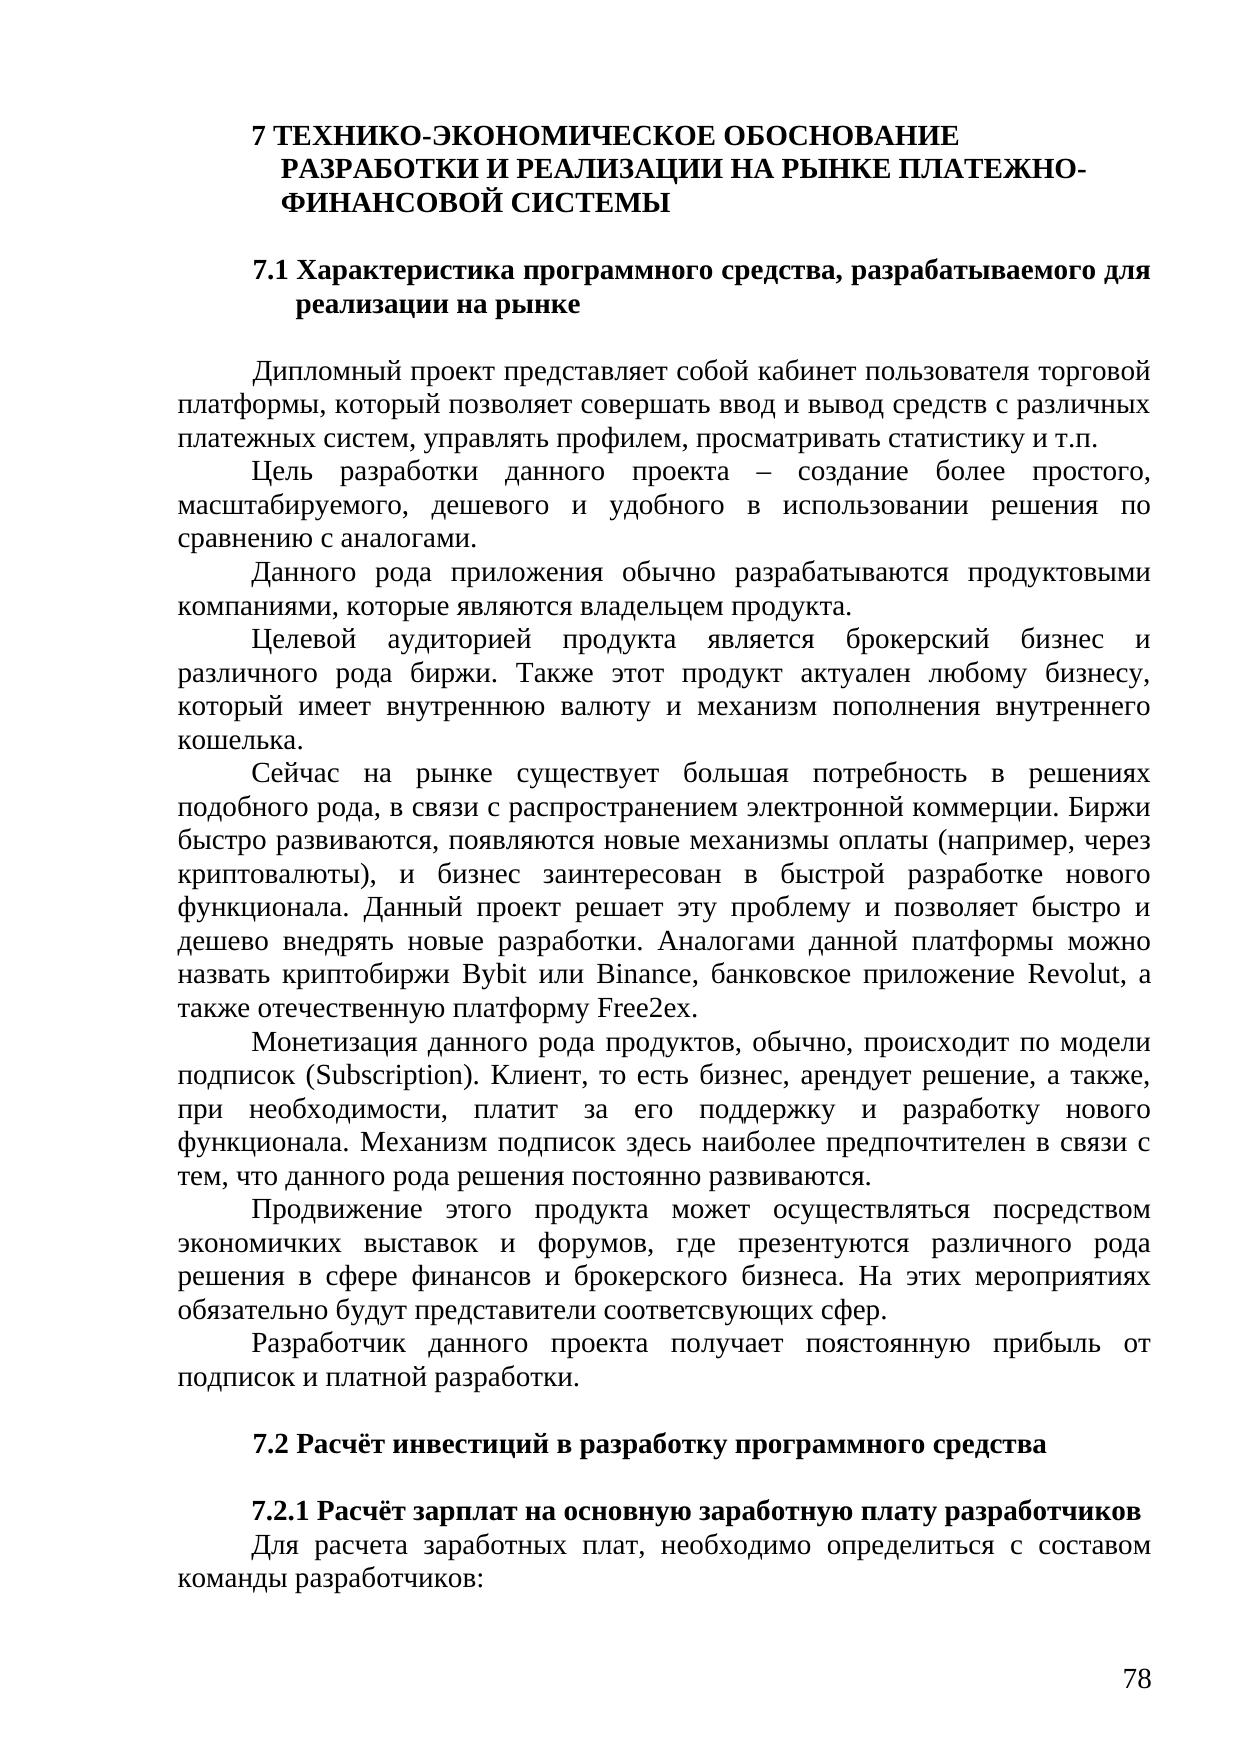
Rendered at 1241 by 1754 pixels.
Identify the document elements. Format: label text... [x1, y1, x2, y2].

subtitle 7.2 Расчёт инвестиций в разработку программного средства [251, 1426, 1152, 1460]
text Разработчик данного проекта получает поястоянную прибыль от подписок и платной разработки. [177, 1326, 1152, 1393]
text Данного рода приложения обычно разрабатываются продуктовыми компаниями, которые являются владельцем продукта. [177, 554, 1152, 621]
text Продвижение этого продукта может осуществляться посредством экономичких выставок и форумов, где презентуются различного рода решения в сфере финансов и брокерского бизнеса. На этих мероприятиях обязательно будут представители соответсвующих сфер. [177, 1191, 1152, 1326]
text Монетизация данного рода продуктов, обычно, происходит по модели подписок (Subscription). Клиент, то есть бизнес, арендует решение, а также, при необходимости, платит за его поддержку и разработку нового функционала. Механизм подписок здесь наиболее предпочтителен в связи с тем, что данного рода решения постоянно развиваются. [177, 1024, 1152, 1191]
text Для расчета заработных плат, необходимо определиться с составом команды разработчиков: [177, 1527, 1152, 1594]
text Цель разработки данного проекта – создание более простого, масштабируемого, дешевого и удобного в использовании решения по сравнению с аналогами. [177, 453, 1152, 554]
text Дипломный проект представляет собой кабинет пользователя торговой платформы, который позволяет совершать ввод и вывод средств с различных платежных систем, управлять профилем, просматривать статистику и т.п. [177, 353, 1152, 453]
text 7.2.1 Расчёт зарплат на основную заработную плату разработчиков [251, 1493, 1152, 1527]
subtitle 7 ТЕХНИКО-ЭКОНОМИЧЕСКОЕ ОБОСНОВАНИЕ РАЗРАБОТКИ И РЕАЛИЗАЦИИ НА РЫНКЕ ПЛАТЕЖНО-ФИНАНСОВОЙ СИСТЕМЫ [251, 118, 1152, 219]
text Целевой аудиторией продукта является брокерский бизнес и различного рода биржи. Также этот продукт актуален любому бизнесу, который имеет внутреннюю валюту и механизм пополнения внутреннего кошелька. [177, 621, 1152, 755]
text Сейчас на рынке существует большая потребность в решениях подобного рода, в связи с распространением электронной коммерции. Биржи быстро развиваются, появляются новые механизмы оплаты (например, через криптовалюты), и бизнес заинтересован в быстрой разработке нового функционала. Данный проект решает эту проблему и позволяет быстро и дешево внедрять новые разработки. Аналогами данной платформы можно назвать криптобиржи Bybit или Binance, банковское приложение Revolut, а также отечественную платформу Free2ex. [177, 755, 1152, 1024]
subtitle 7.1 Характеристика программного средства, разрабатываемого для реализации на рынке [252, 252, 1152, 319]
